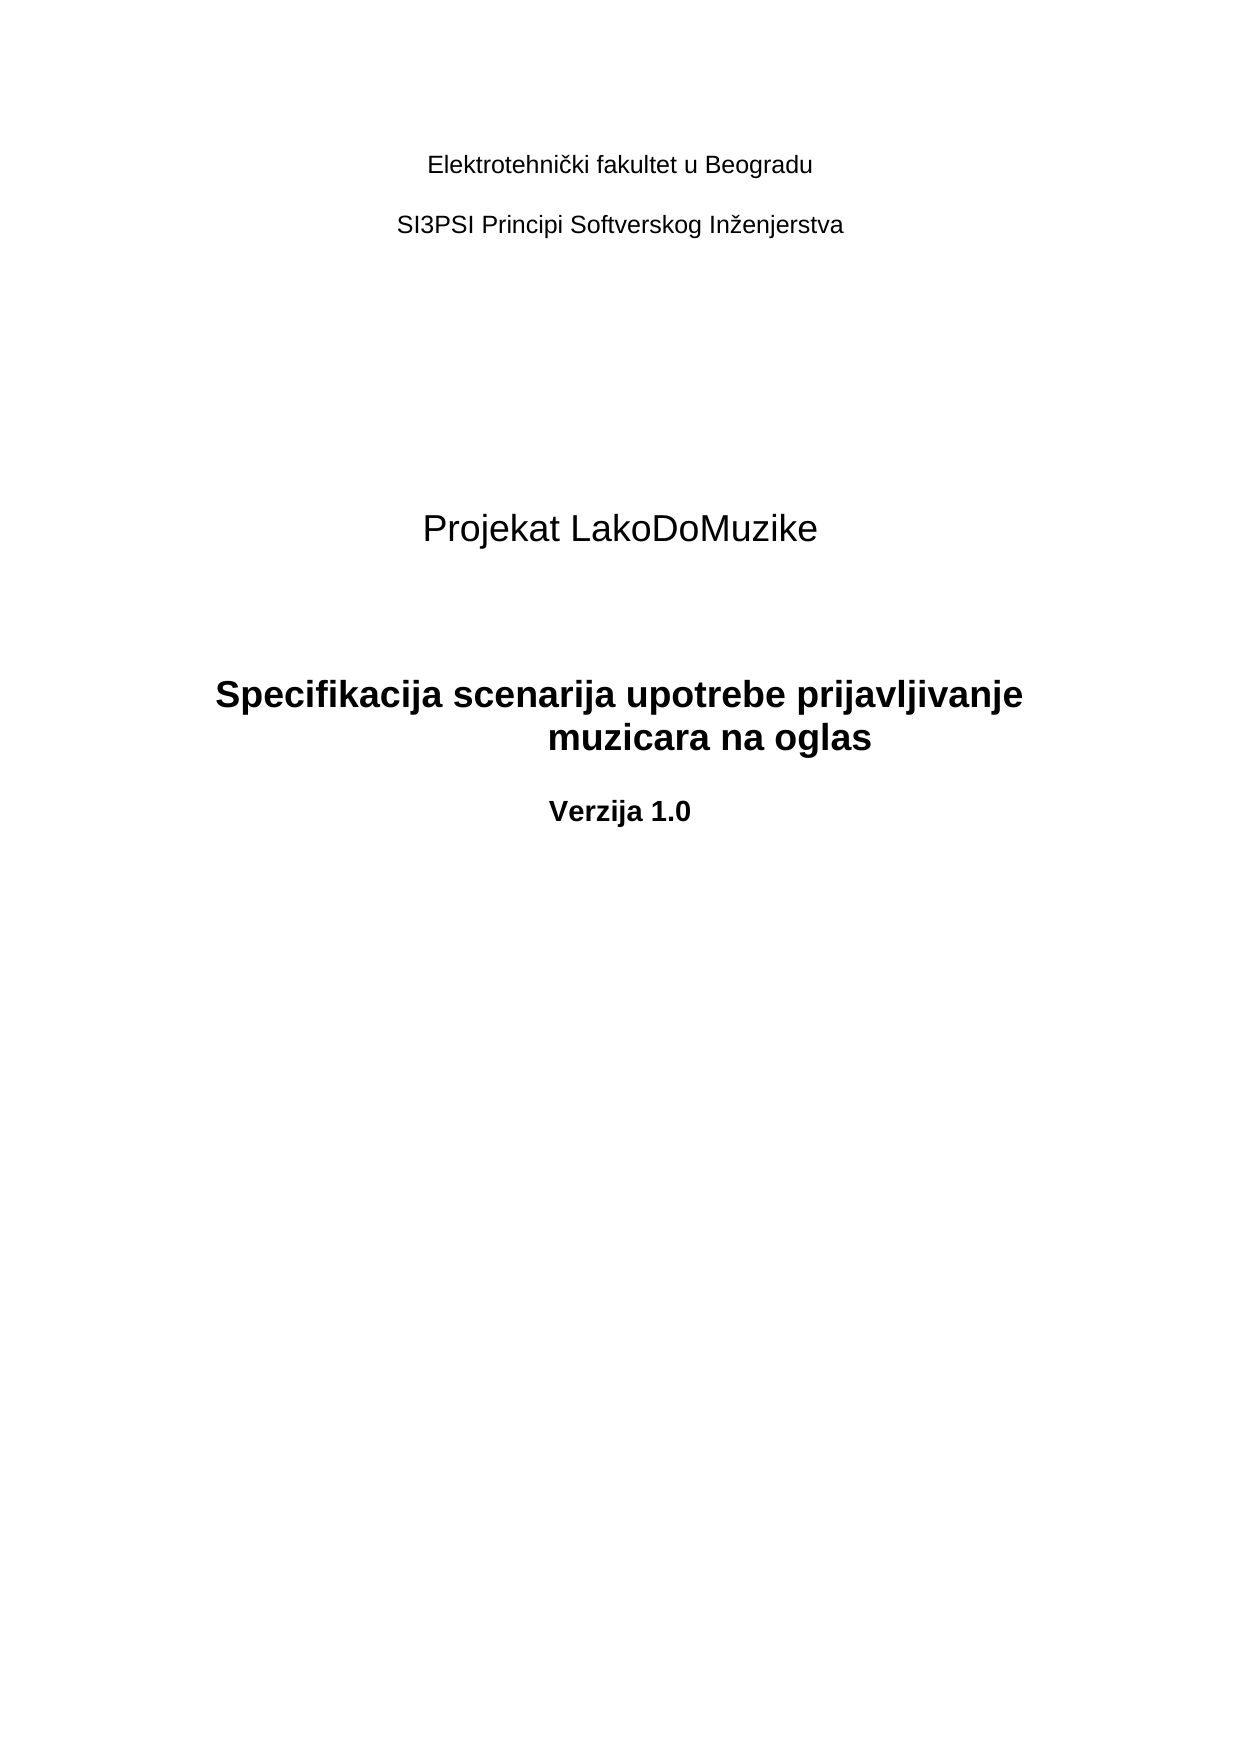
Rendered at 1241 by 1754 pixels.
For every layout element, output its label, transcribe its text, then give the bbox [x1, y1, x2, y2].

text Projekat LakoDoMuzike [192, 507, 1048, 550]
text SI3PSI Principi Softverskog Inženjerstva [192, 209, 1048, 238]
text Elektrotehnički fakultet u Beogradu [192, 150, 1048, 179]
text Verzija 1.0 [192, 794, 1048, 828]
text Specifikacija scenarija upotrebe prijavljivanje muzicara na oglas [191, 672, 1048, 758]
